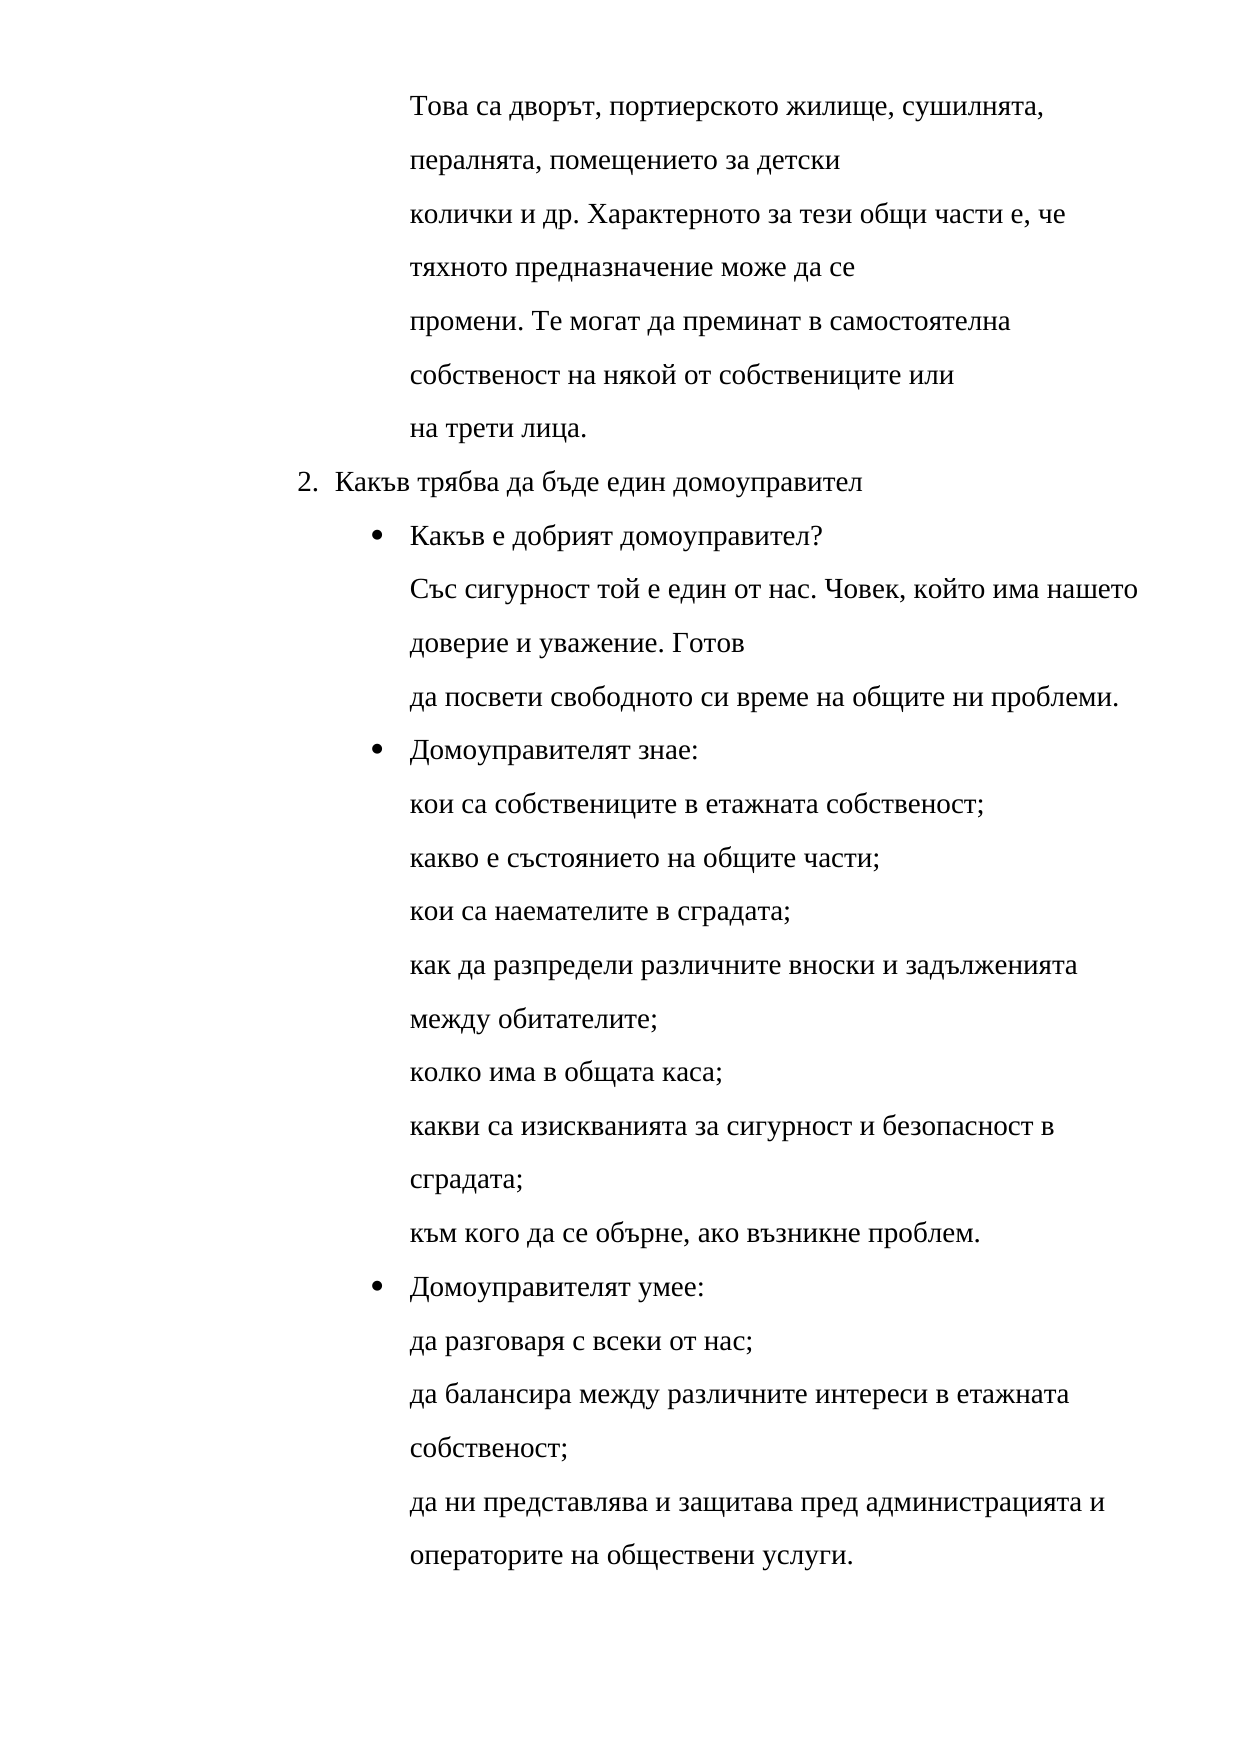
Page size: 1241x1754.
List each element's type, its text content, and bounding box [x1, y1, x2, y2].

list Какъв трябва да бъде един домоуправител [297, 464, 1152, 498]
list Какъв е добрият домоуправител? Със сигурност той е един от нас. Човек, който има нашето доверие и уважение. Готов да посвети свободното си време на общите ни проблеми. [372, 518, 1152, 712]
list Домоуправителят знае: кои са собствениците в етажната собственост; какво е състоянието на общите части; кои са наемателите в сградата; как да разпредели различните вноски и задълженията между обитателите; колко има в общата каса; какви са изискванията за сигурност и безопасност в сградата; към кого да се обърне, ако възникне проблем. [372, 732, 1152, 1249]
list Домоуправителят умее: да разговаря с всеки от нас; да балансира между различните интереси в етажната собственост; да ни представлява и защитава пред администрацията и операторите на обществени услуги. [372, 1269, 1152, 1571]
